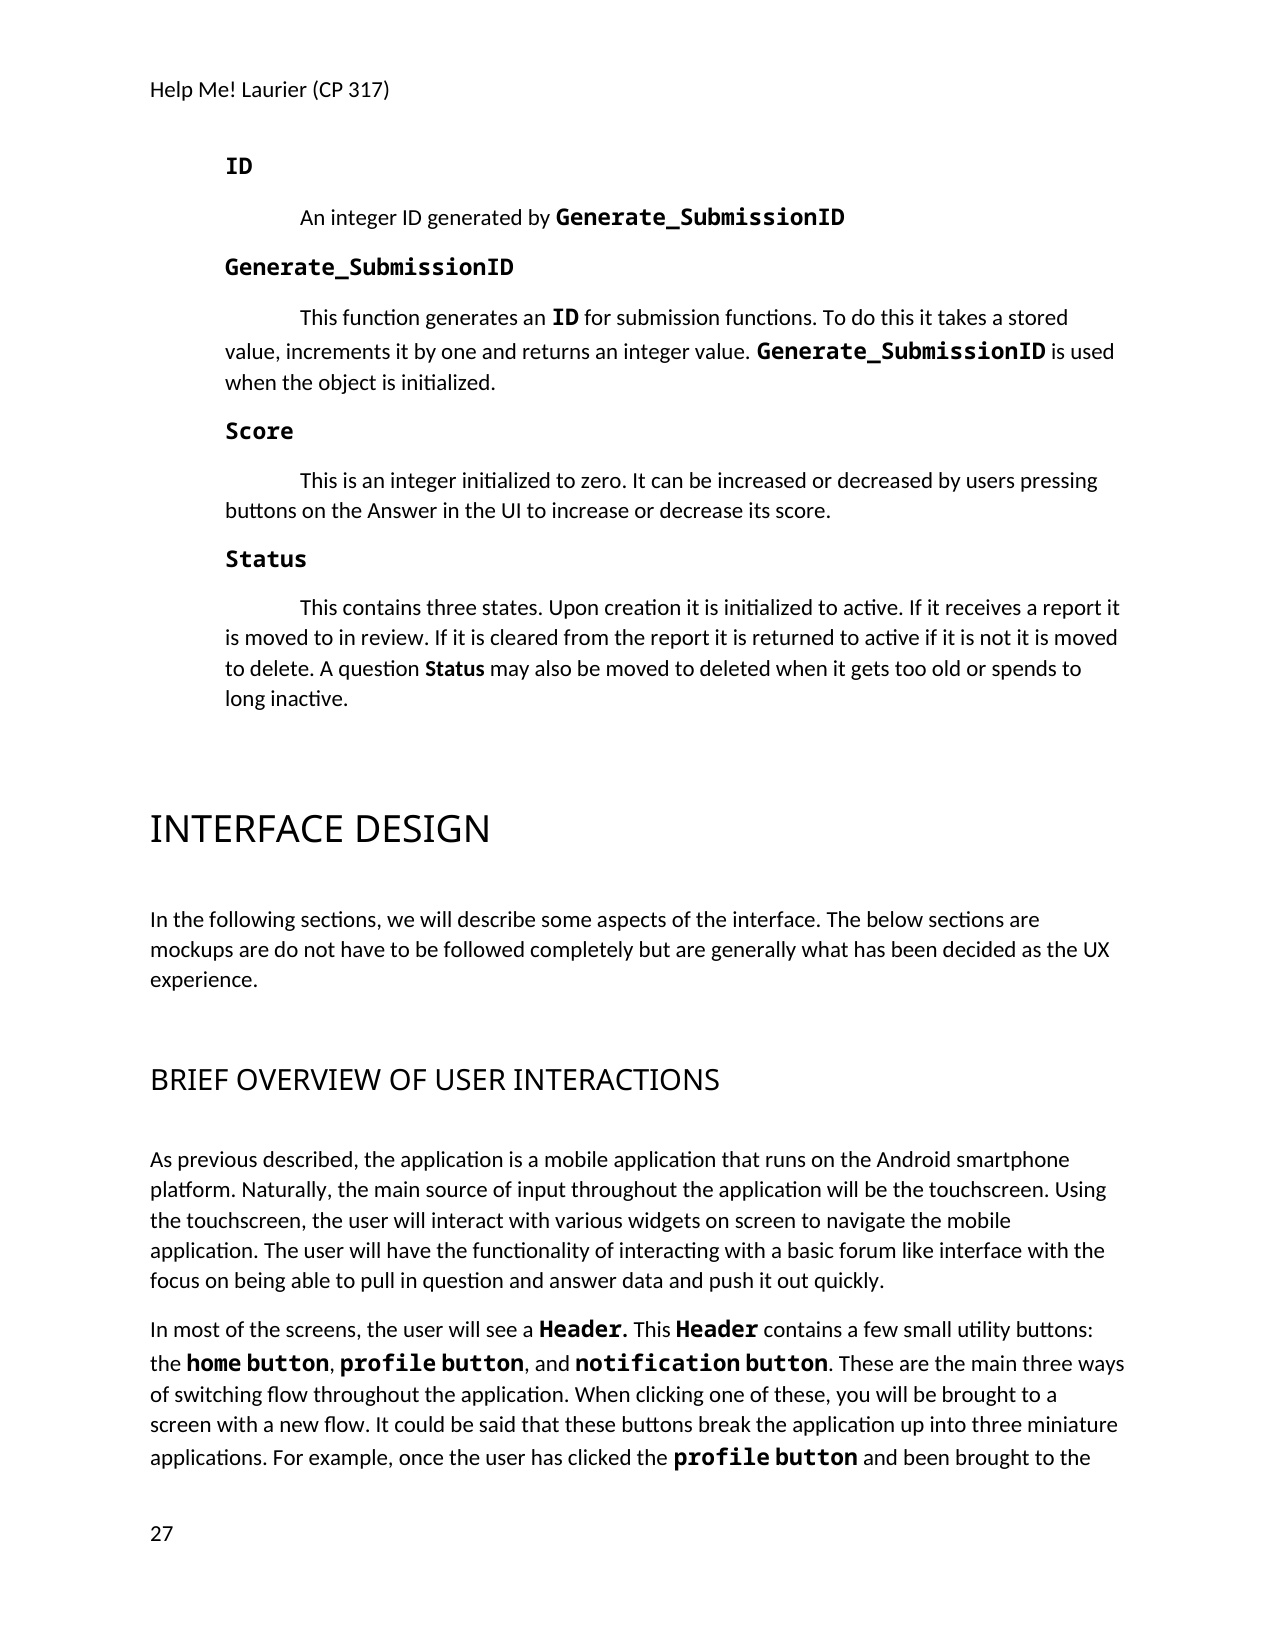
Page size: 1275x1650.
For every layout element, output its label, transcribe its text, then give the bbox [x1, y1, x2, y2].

subtitle Brief Overview of User Interactions [150, 1059, 1125, 1098]
subtitle Interface Design [150, 803, 1125, 854]
text ID [150, 150, 1125, 181]
text An integer ID generated by Generate_SubmissionID [225, 200, 1125, 232]
text This contains three states. Upon creation it is initialized to active. If it receives a report it is moved to in review. If it is cleared from the report it is returned to active if it is not it is moved to delete. A question Status may also be moved to deleted when it gets too old or spends to long inactive. [225, 593, 1125, 712]
text Score [150, 415, 1125, 447]
text As previous described, the application is a mobile application that runs on the Android smartphone platform. Naturally, the main source of input throughout the application will be the touchscreen. Using the touchscreen, the user will interact with various widgets on screen to navigate the mobile application. The user will have the functionality of interacting with a basic forum like interface with the focus on being able to pull in question and answer data and push it out quickly. [150, 1145, 1125, 1294]
text This function generates an ID for submission functions. To do this it takes a stored value, increments it by one and returns an integer value. Generate_SubmissionID is used when the object is initialized. [225, 301, 1125, 396]
text Status [150, 543, 1125, 574]
text This is an integer initialized to zero. It can be increased or decreased by users pressing buttons on the Answer in the UI to increase or decrease its score. [225, 466, 1125, 524]
text Generate_SubmissionID [150, 251, 1125, 282]
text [150, 1313, 1125, 1472]
text In the following sections, we will describe some aspects of the interface. The below sections are mockups are do not have to be followed completely but are generally what has been decided as the UX experience. [150, 905, 1125, 993]
